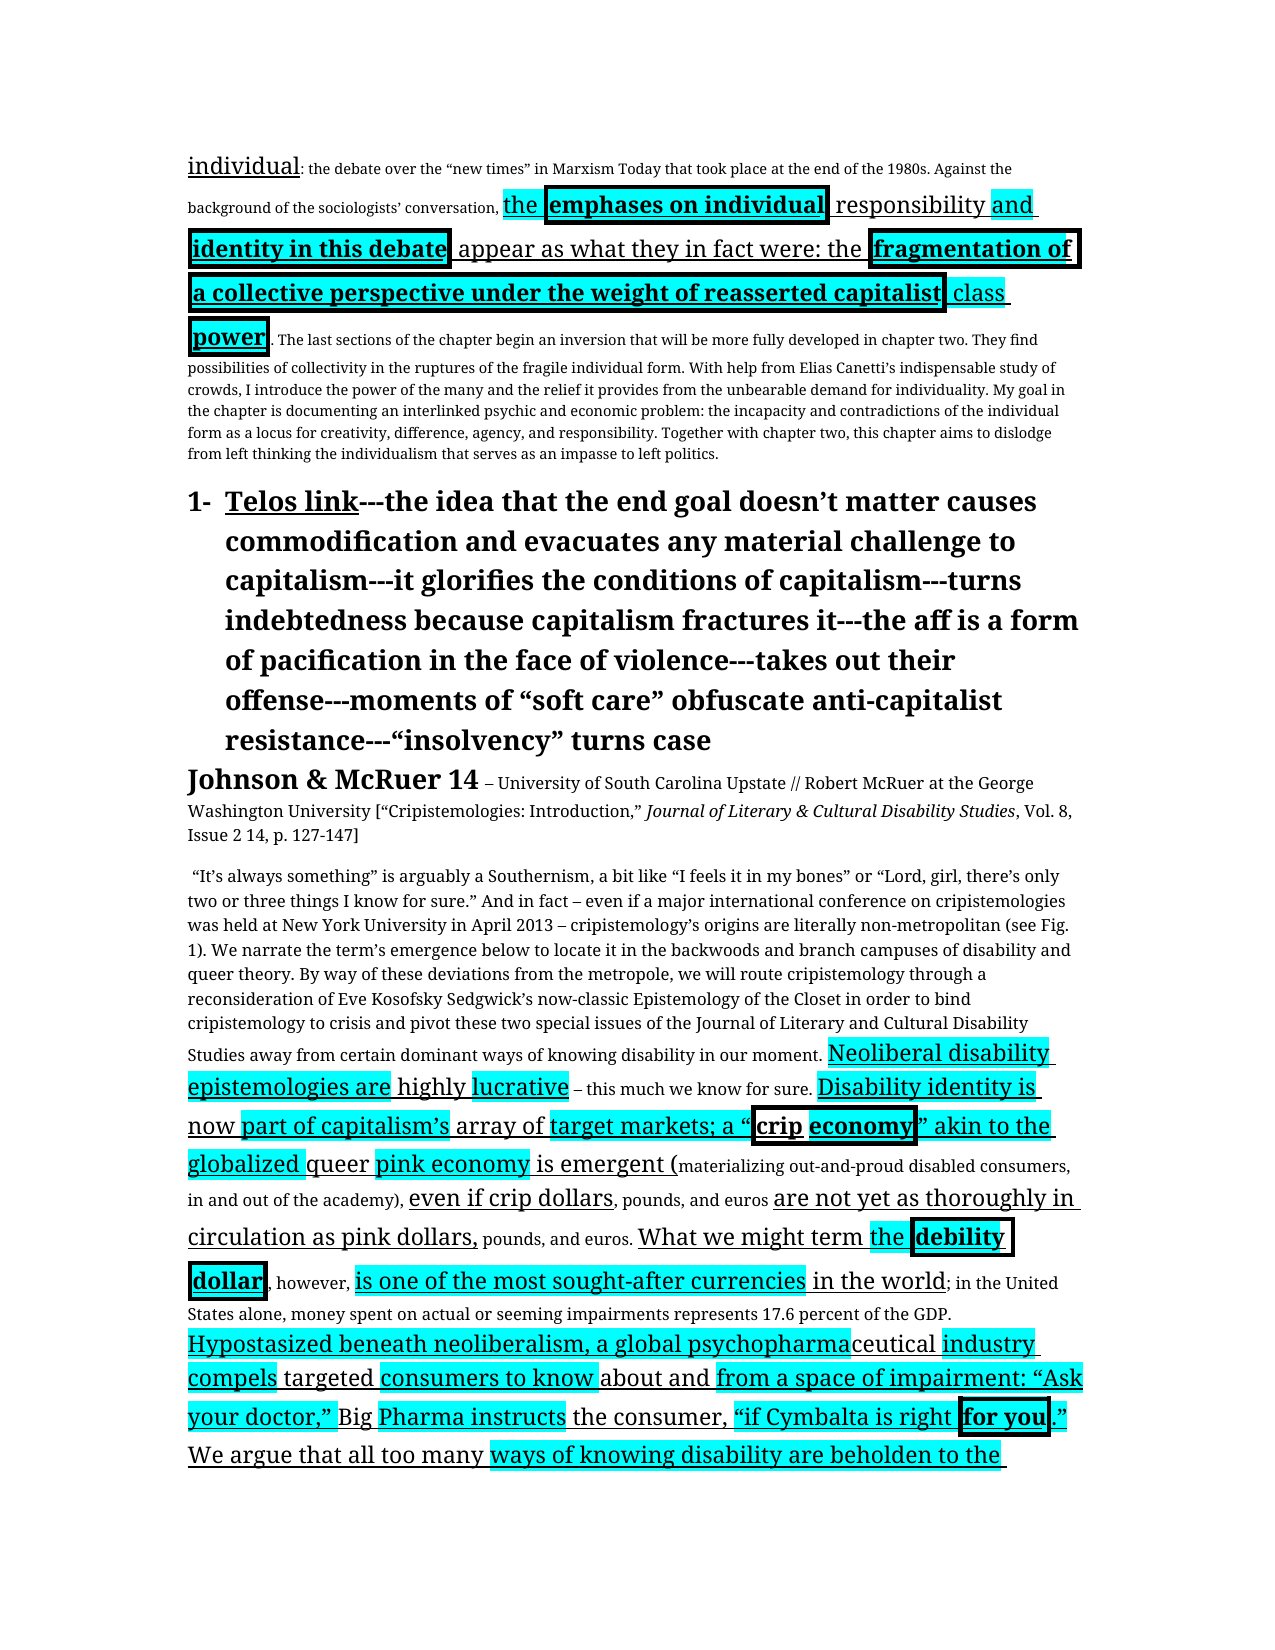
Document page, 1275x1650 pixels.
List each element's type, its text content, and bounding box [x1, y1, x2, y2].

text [187, 865, 1087, 1471]
text Johnson & McRuer 14 – University of South Carolina Upstate // Robert McRuer at the George Washington University [“Cripistemologies: Introduction,” Journal of Literary & Cultural Disability Studies, Vol. 8, Issue 2 14, p. 127-147] [187, 761, 1087, 847]
subtitle Telos link---the idea that the end goal doesn’t matter causes commodification and evacuates any material challenge to capitalism---it glorifies the conditions of capitalism---turns indebtedness because capitalism fractures it---the aff is a form of pacification in the face of violence---takes out their offense---moments of “soft care” obfuscate anti-capitalist resistance---“insolvency” turns case [187, 482, 1087, 758]
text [187, 150, 1087, 464]
